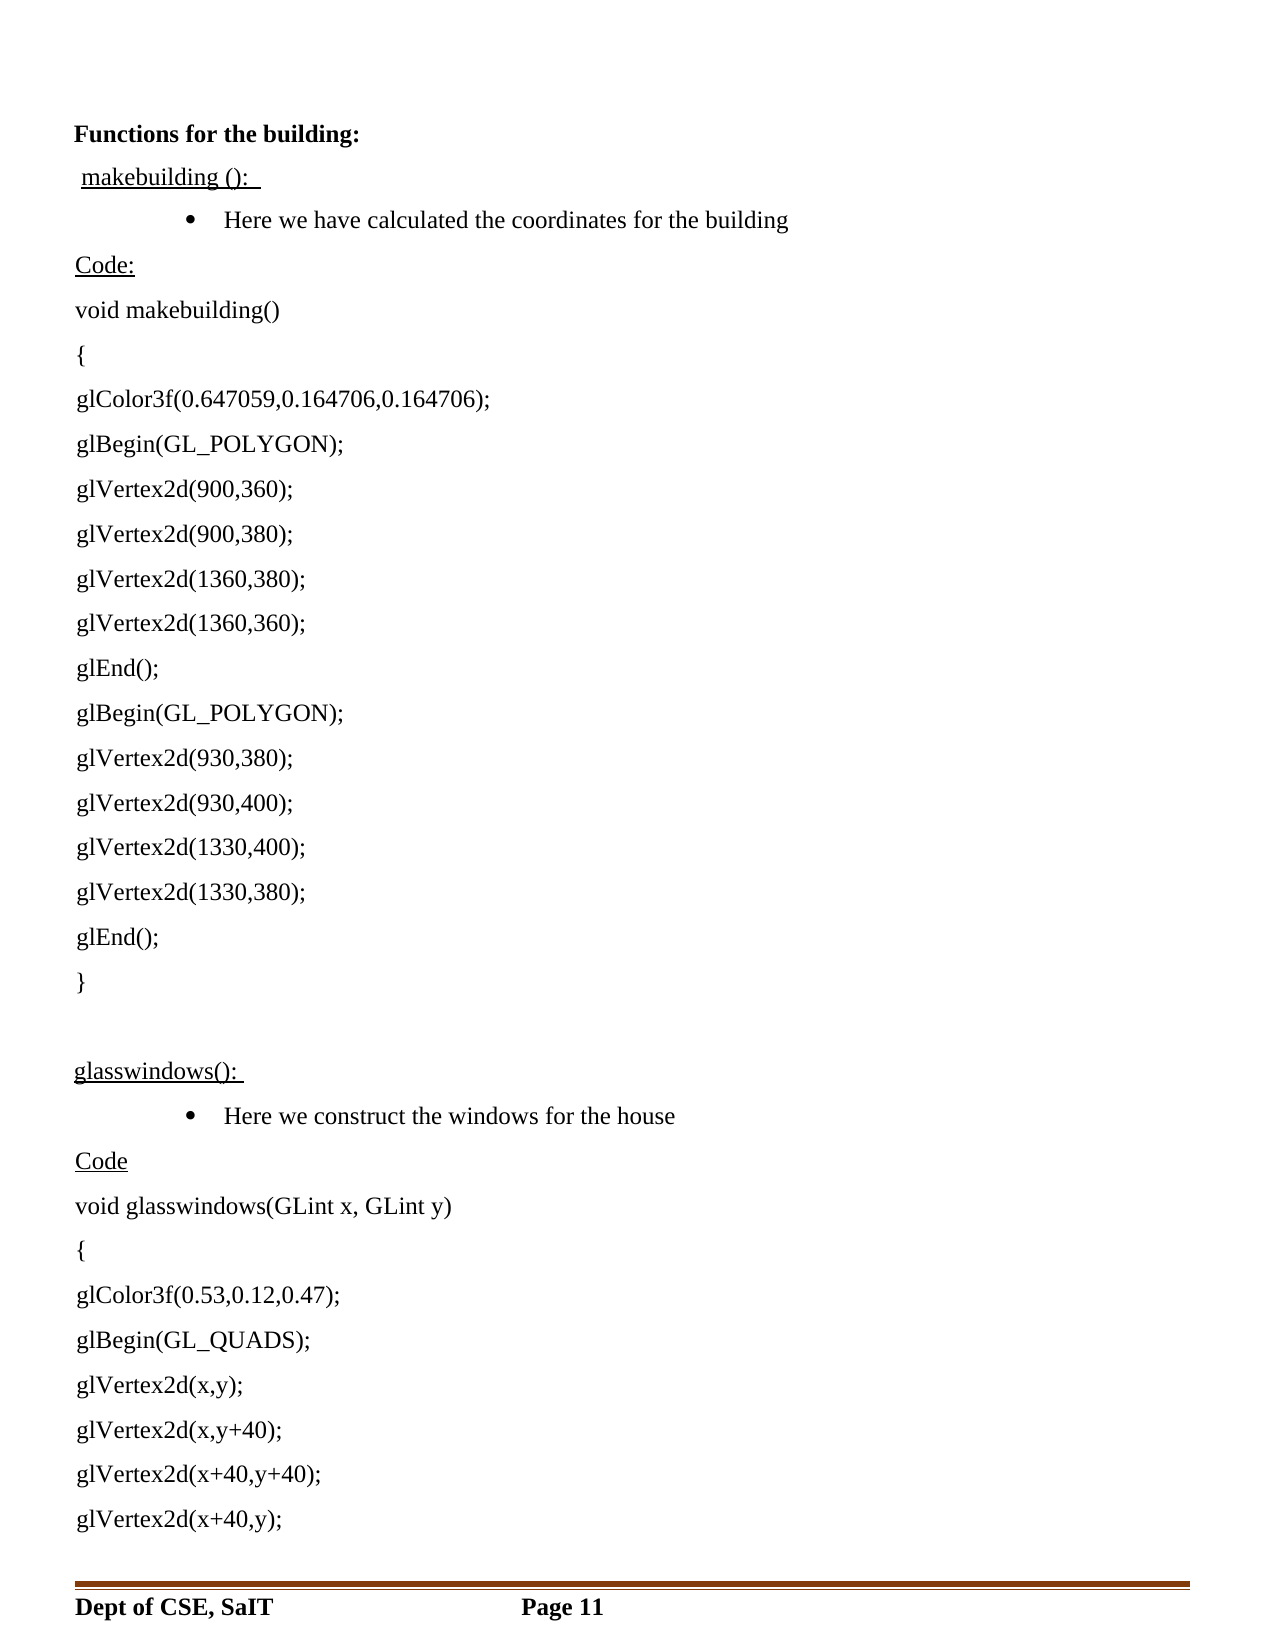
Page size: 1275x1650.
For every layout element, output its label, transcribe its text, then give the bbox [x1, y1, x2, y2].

text glVertex2d(1360,360); [75, 608, 1200, 637]
text } [75, 967, 1200, 996]
text void makebuilding() [75, 295, 1200, 324]
text glEnd(); [75, 653, 1200, 682]
text glVertex2d(x+40,y); [75, 1504, 1200, 1533]
text glBegin(GL_POLYGON); [75, 698, 1200, 727]
text glVertex2d(1360,380); [75, 564, 1200, 592]
text makebuilding (): [75, 162, 1200, 191]
text glBegin(GL_QUADS); [75, 1325, 1200, 1354]
text glVertex2d(900,380); [75, 519, 1200, 548]
text { [75, 340, 1200, 368]
text glEnd(); [75, 922, 1200, 951]
text Functions for the building: [73, 119, 1200, 147]
text glVertex2d(900,360); [75, 474, 1200, 503]
text glVertex2d(930,400); [75, 788, 1200, 816]
text Code [75, 1146, 1200, 1175]
text { [75, 1236, 1200, 1264]
text glVertex2d(x+40,y+40); [75, 1459, 1200, 1488]
text Code: [75, 250, 1200, 279]
list Here we construct the windows for the house [186, 1101, 1200, 1130]
text void glasswindows(GLint x, GLint y) [75, 1191, 1200, 1219]
text glVertex2d(1330,380); [75, 877, 1200, 906]
text glBegin(GL_POLYGON); [75, 429, 1200, 458]
text glColor3f(0.53,0.12,0.47); [75, 1280, 1200, 1309]
text glasswindows(): [73, 1056, 1191, 1085]
text glVertex2d(930,380); [75, 743, 1200, 772]
text glVertex2d(1330,400); [75, 832, 1200, 861]
list Here we have calculated the coordinates for the building [186, 205, 1200, 234]
text glVertex2d(x,y); [75, 1370, 1200, 1399]
text glVertex2d(x,y+40); [75, 1415, 1200, 1443]
text glColor3f(0.647059,0.164706,0.164706); [75, 384, 1200, 413]
